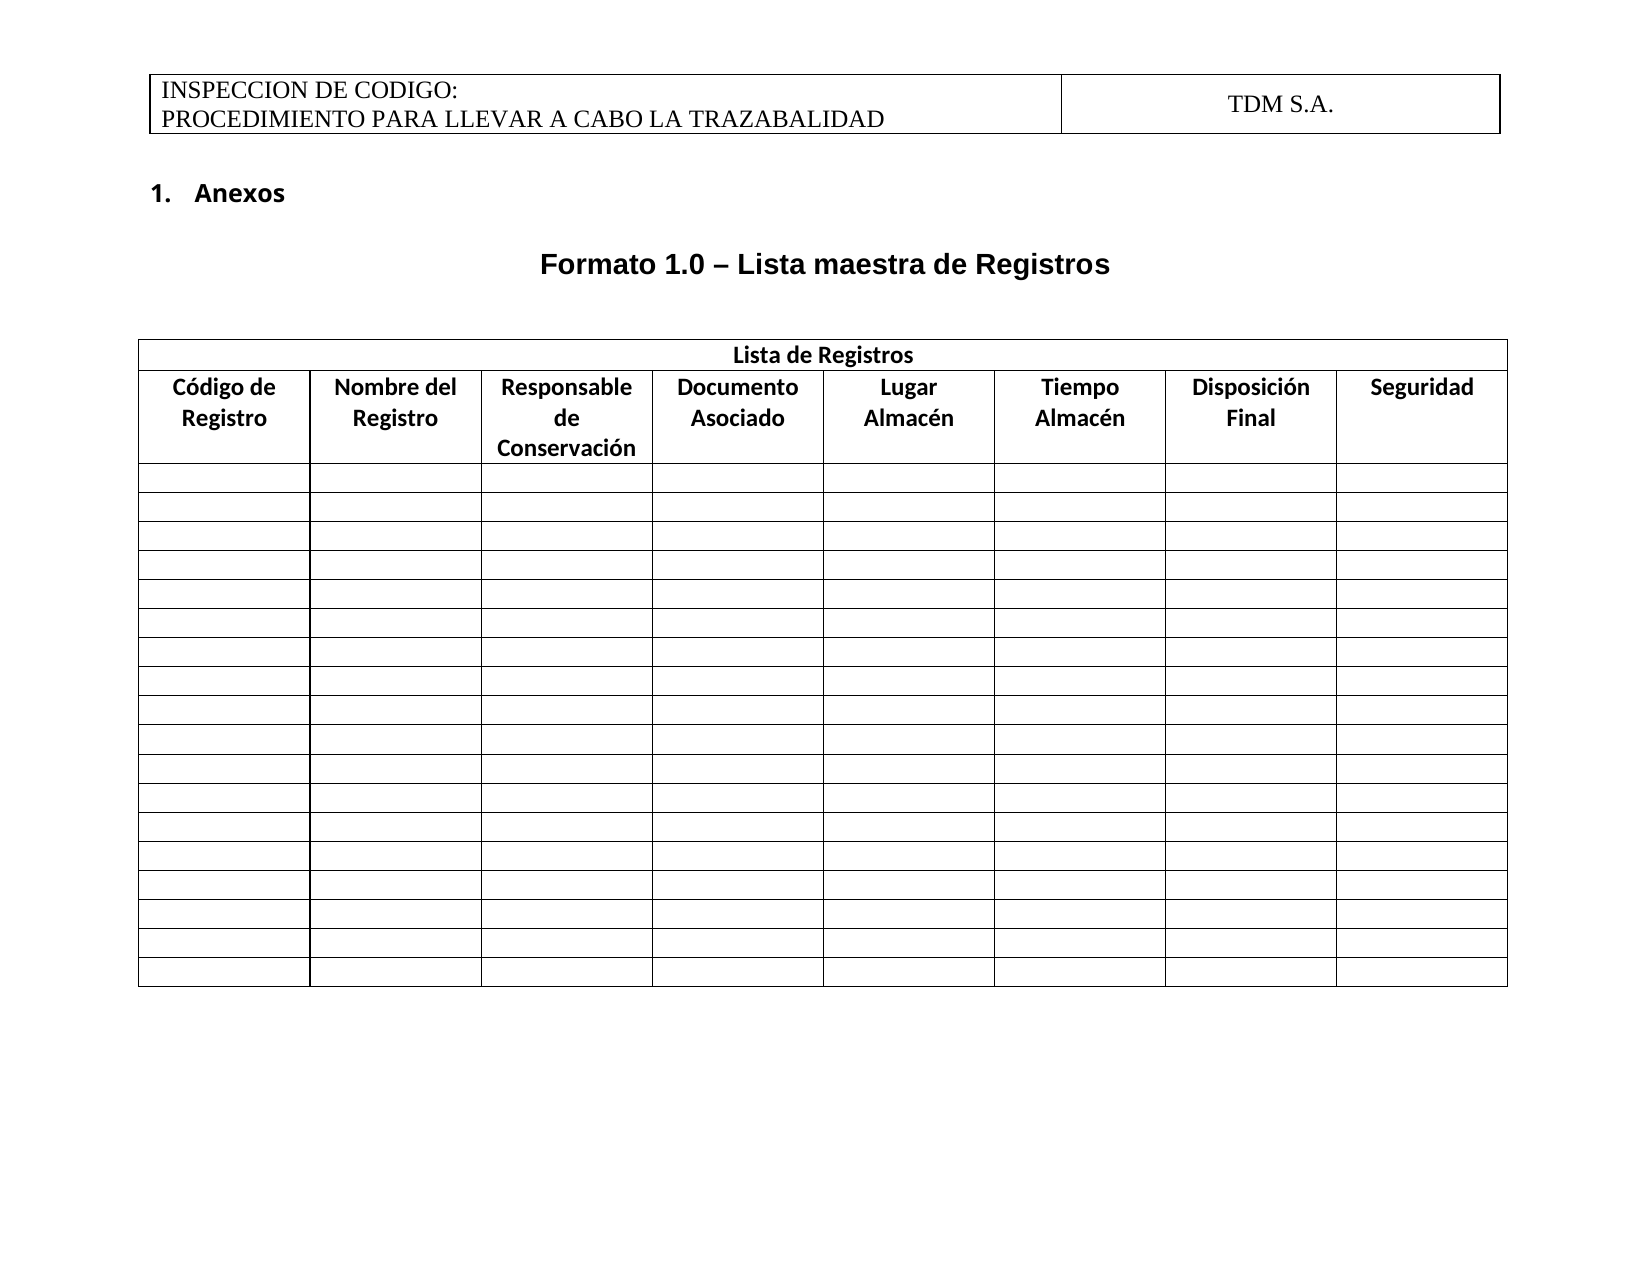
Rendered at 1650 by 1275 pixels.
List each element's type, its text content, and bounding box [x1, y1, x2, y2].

table_cell [482, 755, 652, 782]
table_cell [1337, 551, 1507, 579]
table_cell [482, 813, 652, 841]
table_cell Documento Asociado [653, 371, 823, 463]
table_cell [653, 900, 823, 928]
table_cell [824, 784, 994, 812]
table_cell [482, 958, 652, 986]
table_cell [1337, 580, 1507, 608]
table_cell Disposición Final [1166, 371, 1336, 463]
table_cell [1337, 725, 1507, 753]
table_cell [139, 464, 309, 492]
table_cell [995, 609, 1165, 637]
table_cell [482, 609, 652, 637]
table_cell [1166, 725, 1336, 753]
table_cell [1337, 958, 1507, 986]
table_cell [139, 842, 309, 870]
table_cell [1337, 522, 1507, 550]
table_cell [311, 522, 481, 550]
table_cell Lugar Almacén [824, 371, 994, 463]
table_cell [995, 580, 1165, 608]
table_cell [1166, 696, 1336, 724]
table_cell [311, 784, 481, 812]
table_cell [824, 638, 994, 666]
table_cell [139, 929, 309, 957]
table_cell [139, 813, 309, 841]
table_cell [482, 842, 652, 870]
table_cell [824, 464, 994, 492]
table_cell [139, 900, 309, 928]
table_cell [482, 522, 652, 550]
table_cell [995, 813, 1165, 841]
table_cell [139, 696, 309, 724]
table_cell [139, 638, 309, 666]
table_cell Seguridad [1337, 371, 1507, 463]
table_cell [311, 813, 481, 841]
table_cell [311, 464, 481, 492]
table_cell [653, 871, 823, 899]
table_cell [995, 696, 1165, 724]
table_cell [653, 958, 823, 986]
table_cell [653, 842, 823, 870]
table_cell [1166, 464, 1336, 492]
table_cell [311, 725, 481, 753]
table_cell [311, 755, 481, 782]
table_header Lista de Registros [139, 340, 1507, 370]
table_cell [653, 696, 823, 724]
table_cell [824, 842, 994, 870]
table_cell [995, 958, 1165, 986]
table_cell [311, 609, 481, 637]
table_cell [1337, 842, 1507, 870]
table_cell Nombre del Registro [311, 371, 481, 463]
table_cell [311, 842, 481, 870]
table_cell [1337, 871, 1507, 899]
table_cell [482, 493, 652, 521]
table_cell [139, 522, 309, 550]
table_cell [824, 522, 994, 550]
table_cell [1166, 551, 1336, 579]
table_cell [995, 900, 1165, 928]
table_cell [482, 696, 652, 724]
table_cell [1166, 667, 1336, 695]
table_cell [995, 638, 1165, 666]
table_cell [653, 493, 823, 521]
table_cell [139, 609, 309, 637]
table_cell [1337, 667, 1507, 695]
table_cell [995, 725, 1165, 753]
table_cell [1337, 813, 1507, 841]
table_cell [1166, 580, 1336, 608]
table_cell [653, 784, 823, 812]
table_cell [1337, 493, 1507, 521]
table_cell [653, 813, 823, 841]
table_cell [311, 929, 481, 957]
table_cell [1166, 842, 1336, 870]
table_cell [311, 667, 481, 695]
table_cell [653, 929, 823, 957]
table_cell [653, 464, 823, 492]
table_cell [1337, 755, 1507, 782]
table_cell [139, 784, 309, 812]
table_cell [824, 609, 994, 637]
table_cell [995, 522, 1165, 550]
table_cell [311, 493, 481, 521]
table_cell [139, 493, 309, 521]
table_cell [995, 551, 1165, 579]
table_cell [482, 638, 652, 666]
table_cell [1166, 609, 1336, 637]
table_cell Responsable de Conservación [482, 371, 652, 463]
table_cell [311, 551, 481, 579]
table_cell [139, 755, 309, 782]
table_cell [1166, 493, 1336, 521]
table_cell [139, 725, 309, 753]
table_cell [1166, 522, 1336, 550]
table_cell [482, 900, 652, 928]
table_cell [824, 580, 994, 608]
table_cell [311, 871, 481, 899]
table_cell [139, 871, 309, 899]
table_cell [995, 929, 1165, 957]
table_cell [139, 667, 309, 695]
table_cell [653, 551, 823, 579]
table_cell [311, 900, 481, 928]
table_cell [1166, 900, 1336, 928]
table_cell [824, 493, 994, 521]
table_cell Tiempo Almacén [995, 371, 1165, 463]
table_cell [1337, 784, 1507, 812]
table_cell [482, 784, 652, 812]
table_cell [824, 551, 994, 579]
table_cell [824, 667, 994, 695]
table_cell [482, 929, 652, 957]
table_cell [995, 842, 1165, 870]
table_cell [1337, 464, 1507, 492]
table_cell [482, 551, 652, 579]
table_cell [1166, 638, 1336, 666]
table_cell [653, 667, 823, 695]
table_cell [1337, 929, 1507, 957]
table_cell [1166, 958, 1336, 986]
table_cell [653, 580, 823, 608]
table_cell [995, 493, 1165, 521]
table_cell [824, 755, 994, 782]
table_cell [1166, 929, 1336, 957]
table_cell [1166, 871, 1336, 899]
table_cell [653, 522, 823, 550]
list Anexos [150, 175, 1500, 209]
table_cell [139, 551, 309, 579]
table_cell [824, 696, 994, 724]
table_cell [995, 667, 1165, 695]
table_cell [1337, 696, 1507, 724]
table_cell [824, 958, 994, 986]
table_cell [1166, 784, 1336, 812]
table_cell [139, 958, 309, 986]
table_cell [824, 900, 994, 928]
table_cell [482, 725, 652, 753]
table_cell [995, 784, 1165, 812]
table_cell [139, 580, 309, 608]
table_cell [482, 580, 652, 608]
table_cell Código de Registro [139, 371, 309, 463]
table_cell [824, 813, 994, 841]
table_cell [824, 725, 994, 753]
table_cell [311, 638, 481, 666]
table_cell [1337, 638, 1507, 666]
subtitle Formato 1.0 – Lista maestra de Registros [150, 247, 1500, 281]
table_cell [824, 871, 994, 899]
table_cell [1166, 813, 1336, 841]
table_cell [995, 871, 1165, 899]
table_cell [653, 609, 823, 637]
table_cell [311, 958, 481, 986]
table_cell [311, 580, 481, 608]
table_cell [824, 929, 994, 957]
table_cell [482, 667, 652, 695]
table_cell [653, 725, 823, 753]
table_cell [1166, 755, 1336, 782]
table_cell [653, 755, 823, 782]
table_cell [995, 464, 1165, 492]
table_cell [1337, 900, 1507, 928]
table_cell [995, 755, 1165, 782]
table_cell [311, 696, 481, 724]
table_cell [482, 871, 652, 899]
table_cell [653, 638, 823, 666]
table_cell [1337, 609, 1507, 637]
table_cell [482, 464, 652, 492]
